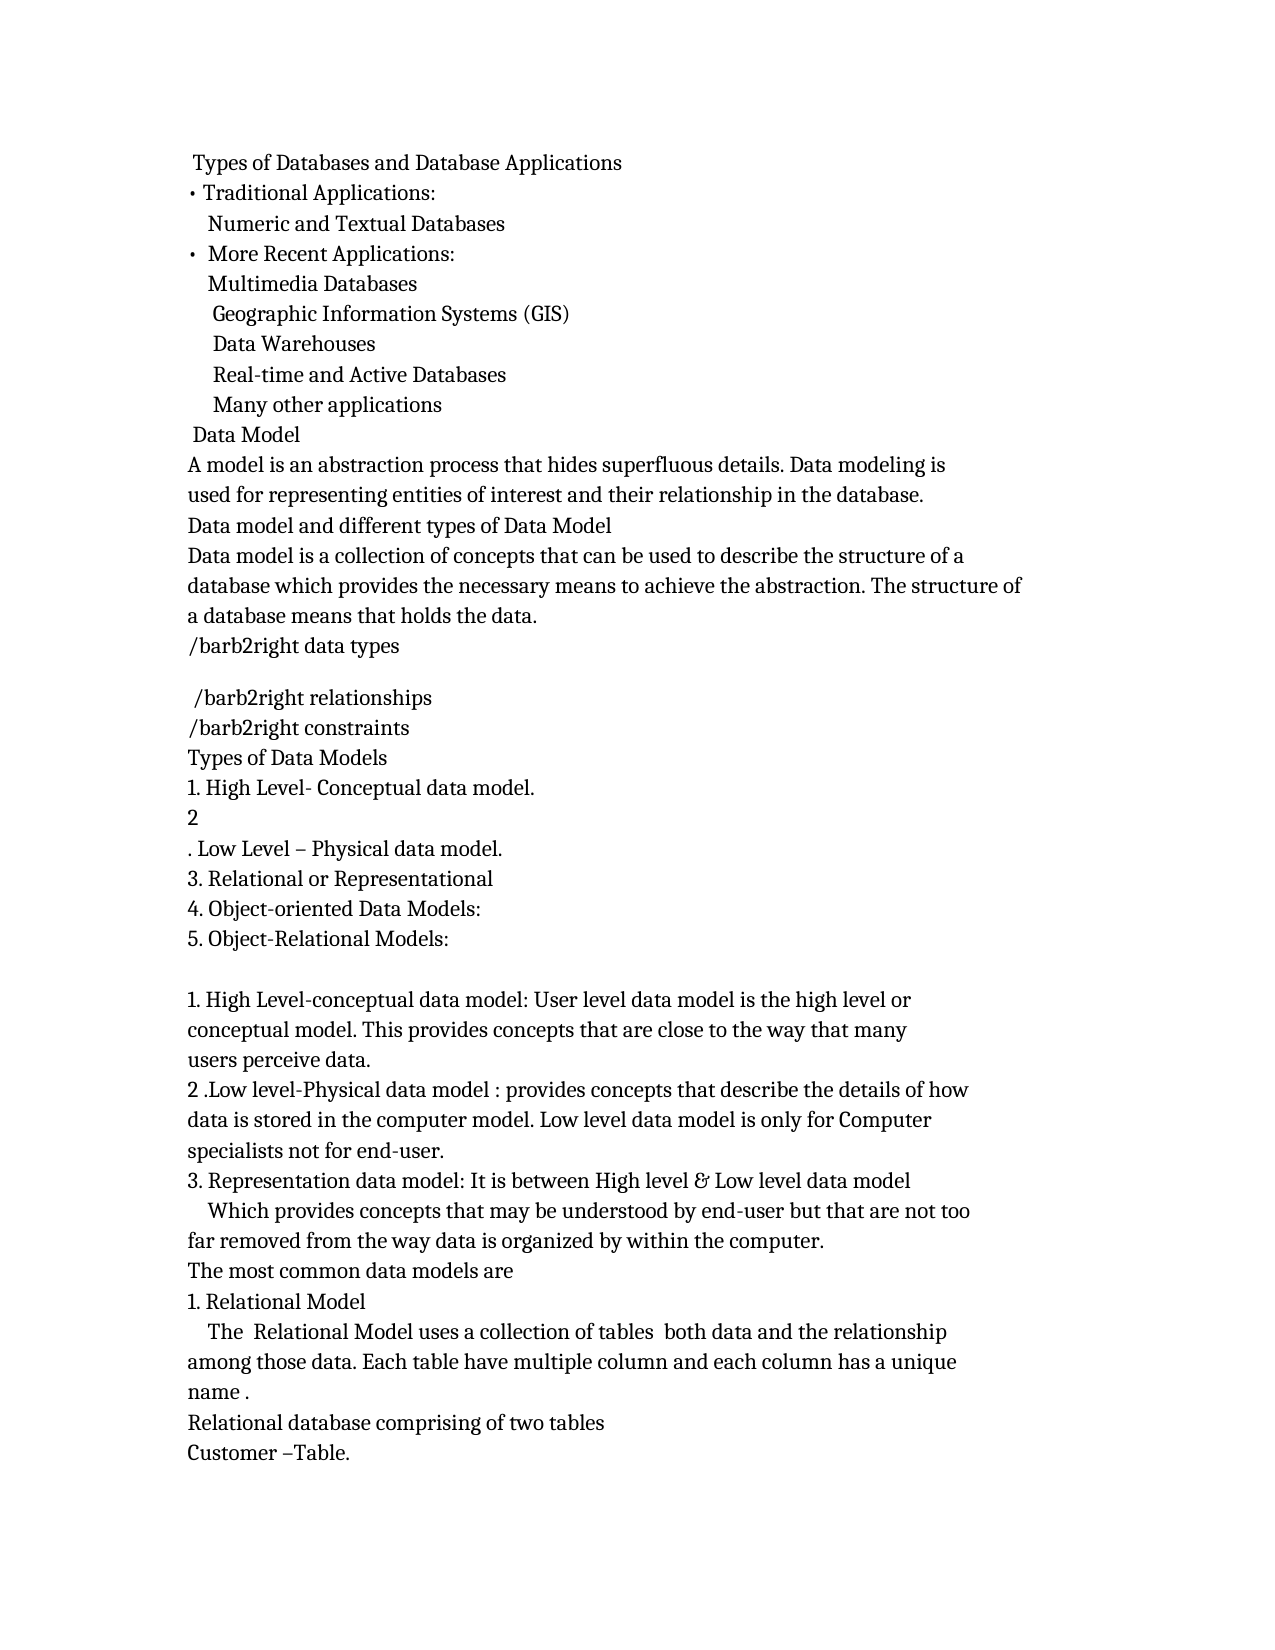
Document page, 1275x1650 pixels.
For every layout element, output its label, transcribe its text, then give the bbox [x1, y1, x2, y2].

text Types of Databases and Database Applications • Traditional Applications: Numeric and Textual Databases • More Recent Applications: Multimedia Databases Geographic Information Systems (GIS) Data Warehouses Real-time and Active Databases Many other applications Data Model A model is an abstraction process that hides superfluous details. Data modeling is used for representing entities of interest and their relationship in the database. Data model and different types of Data Model Data model is a collection of concepts that can be used to describe the structure of a database which provides the necessary means to achieve the abstraction. The structure of a database means that holds the data. /barb2right data types [187, 150, 1087, 660]
text /barb2right relationships /barb2right constraints Types of Data Models 1. High Level- Conceptual data model. 2 . Low Level – Physical data model. 3. Relational or Representational 4. Object-oriented Data Models: 5. Object-Relational Models: 1. High Level-conceptual data model: User level data model is the high level or conceptual model. This provides concepts that are close to the way that many users perceive data. 2 .Low level-Physical data model : provides concepts that describe the details of how data is stored in the computer model. Low level data model is only for Computer specialists not for end-user. 3. Representation data model: It is between High level & Low level data model Which provides concepts that may be understood by end-user but that are not too far removed from the way data is organized by within the computer. The most common data models are 1. Relational Model The Relational Model uses a collection of tables both data and the relationship among those data. Each table have multiple column and each column has a unique name . Relational database comprising of two tables Customer –Table. [187, 684, 1087, 1466]
